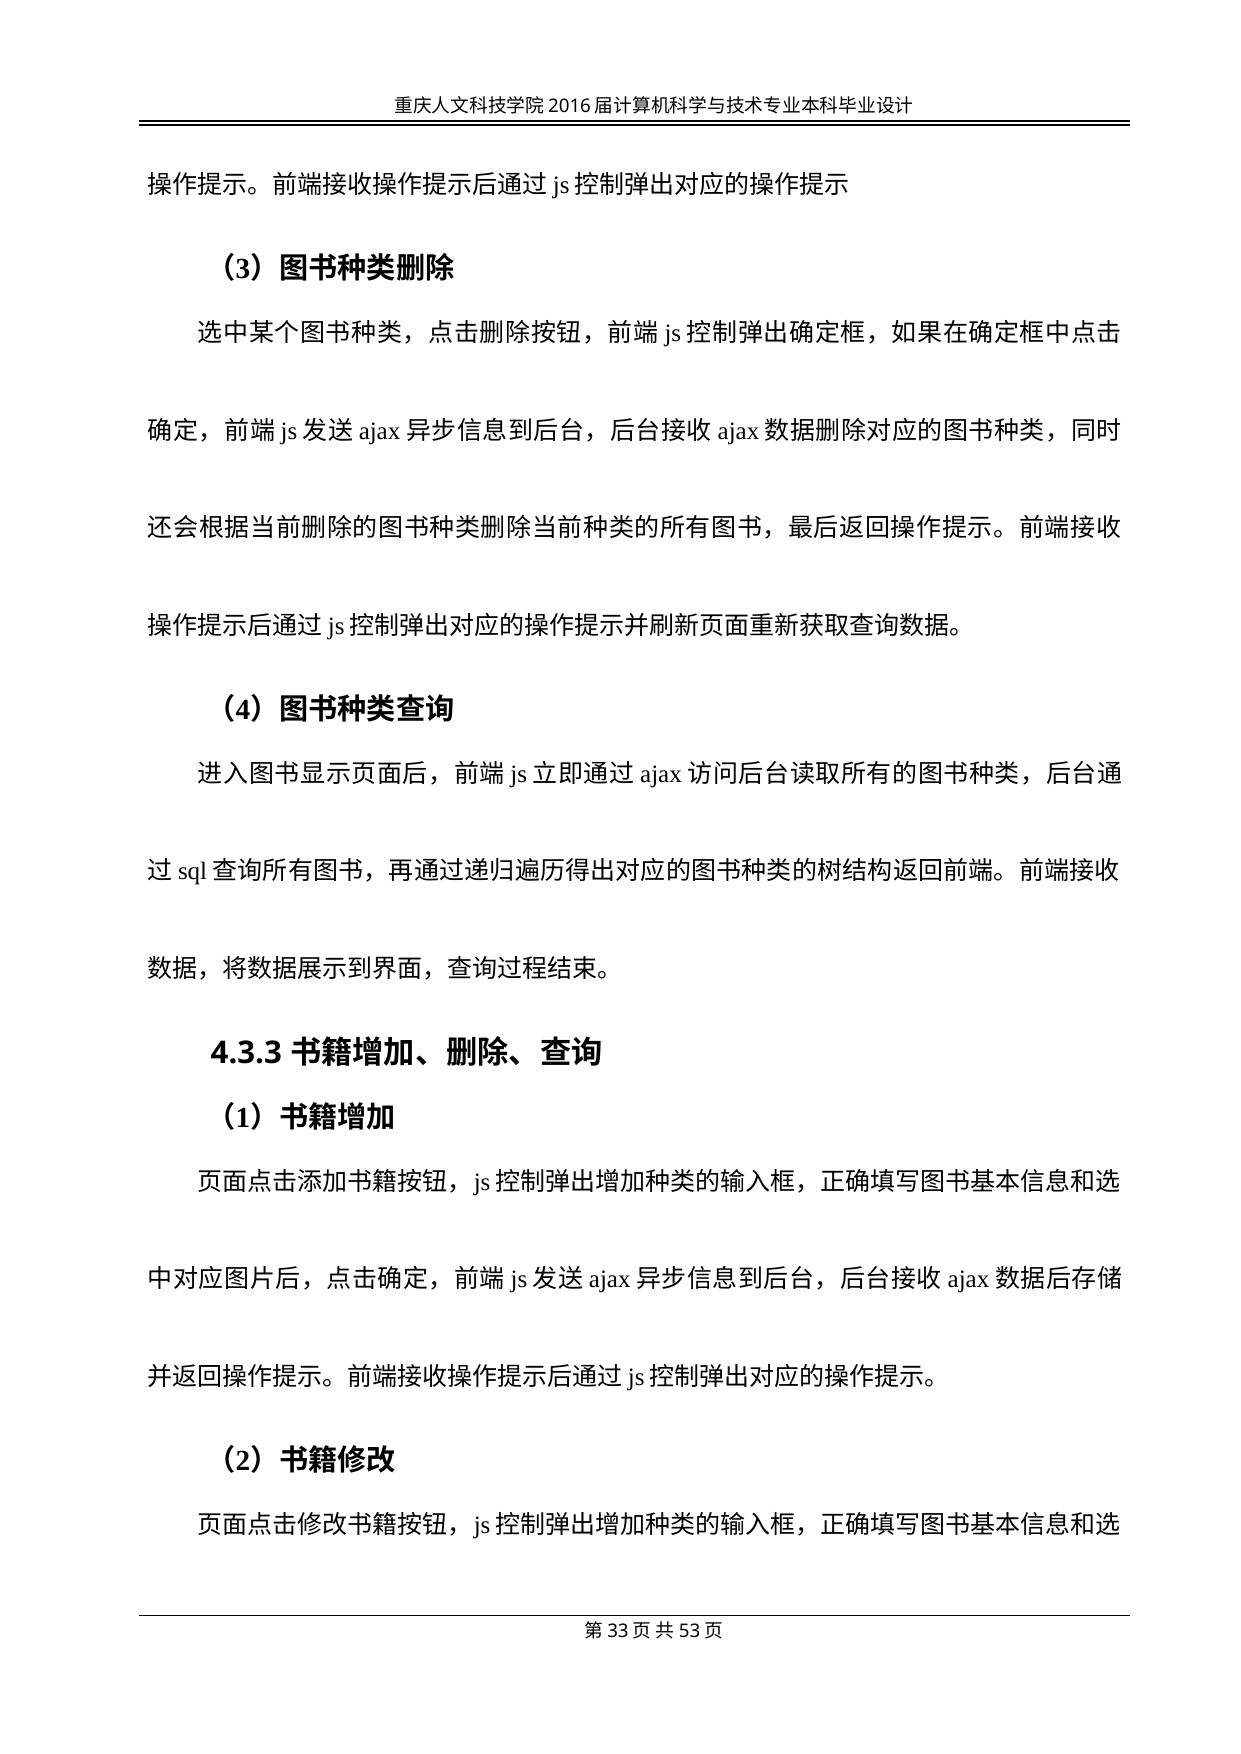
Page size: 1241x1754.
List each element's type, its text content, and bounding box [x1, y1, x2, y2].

text 页面点击添加书籍按钮，js控制弹出增加种类的输入框，正确填写图书基本信息和选中对应图片后，点击确定，前端js发送ajax异步信息到后台，后台接收ajax数据后存储并返回操作提示。前端接收操作提示后通过js控制弹出对应的操作提示。 [148, 1147, 1122, 1407]
text 选中某个图书种类，点击删除按钮，前端js控制弹出确定框，如果在确定框中点击确定，前端js发送ajax异步信息到后台，后台接收ajax数据删除对应的图书种类，同时还会根据当前删除的图书种类删除当前种类的所有图书，最后返回操作提示。前端接收操作提示后通过js控制弹出对应的操作提示并刷新页面重新获取查询数据。 [148, 298, 1122, 656]
subtitle （2）书籍修改 [148, 1425, 1122, 1490]
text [148, 150, 1122, 215]
subtitle （1）书籍增加 [148, 1082, 1122, 1147]
subtitle （4）图书种类查询 [148, 674, 1122, 739]
subtitle （3）图书种类删除 [148, 233, 1122, 298]
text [148, 1490, 1122, 1555]
text 进入图书显示页面后，前端js立即通过ajax访问后台读取所有的图书种类，后台通过sql查询所有图书，再通过递归遍历得出对应的图书种类的树结构返回前端。前端接收数据，将数据展示到界面，查询过程结束。 [148, 739, 1122, 999]
